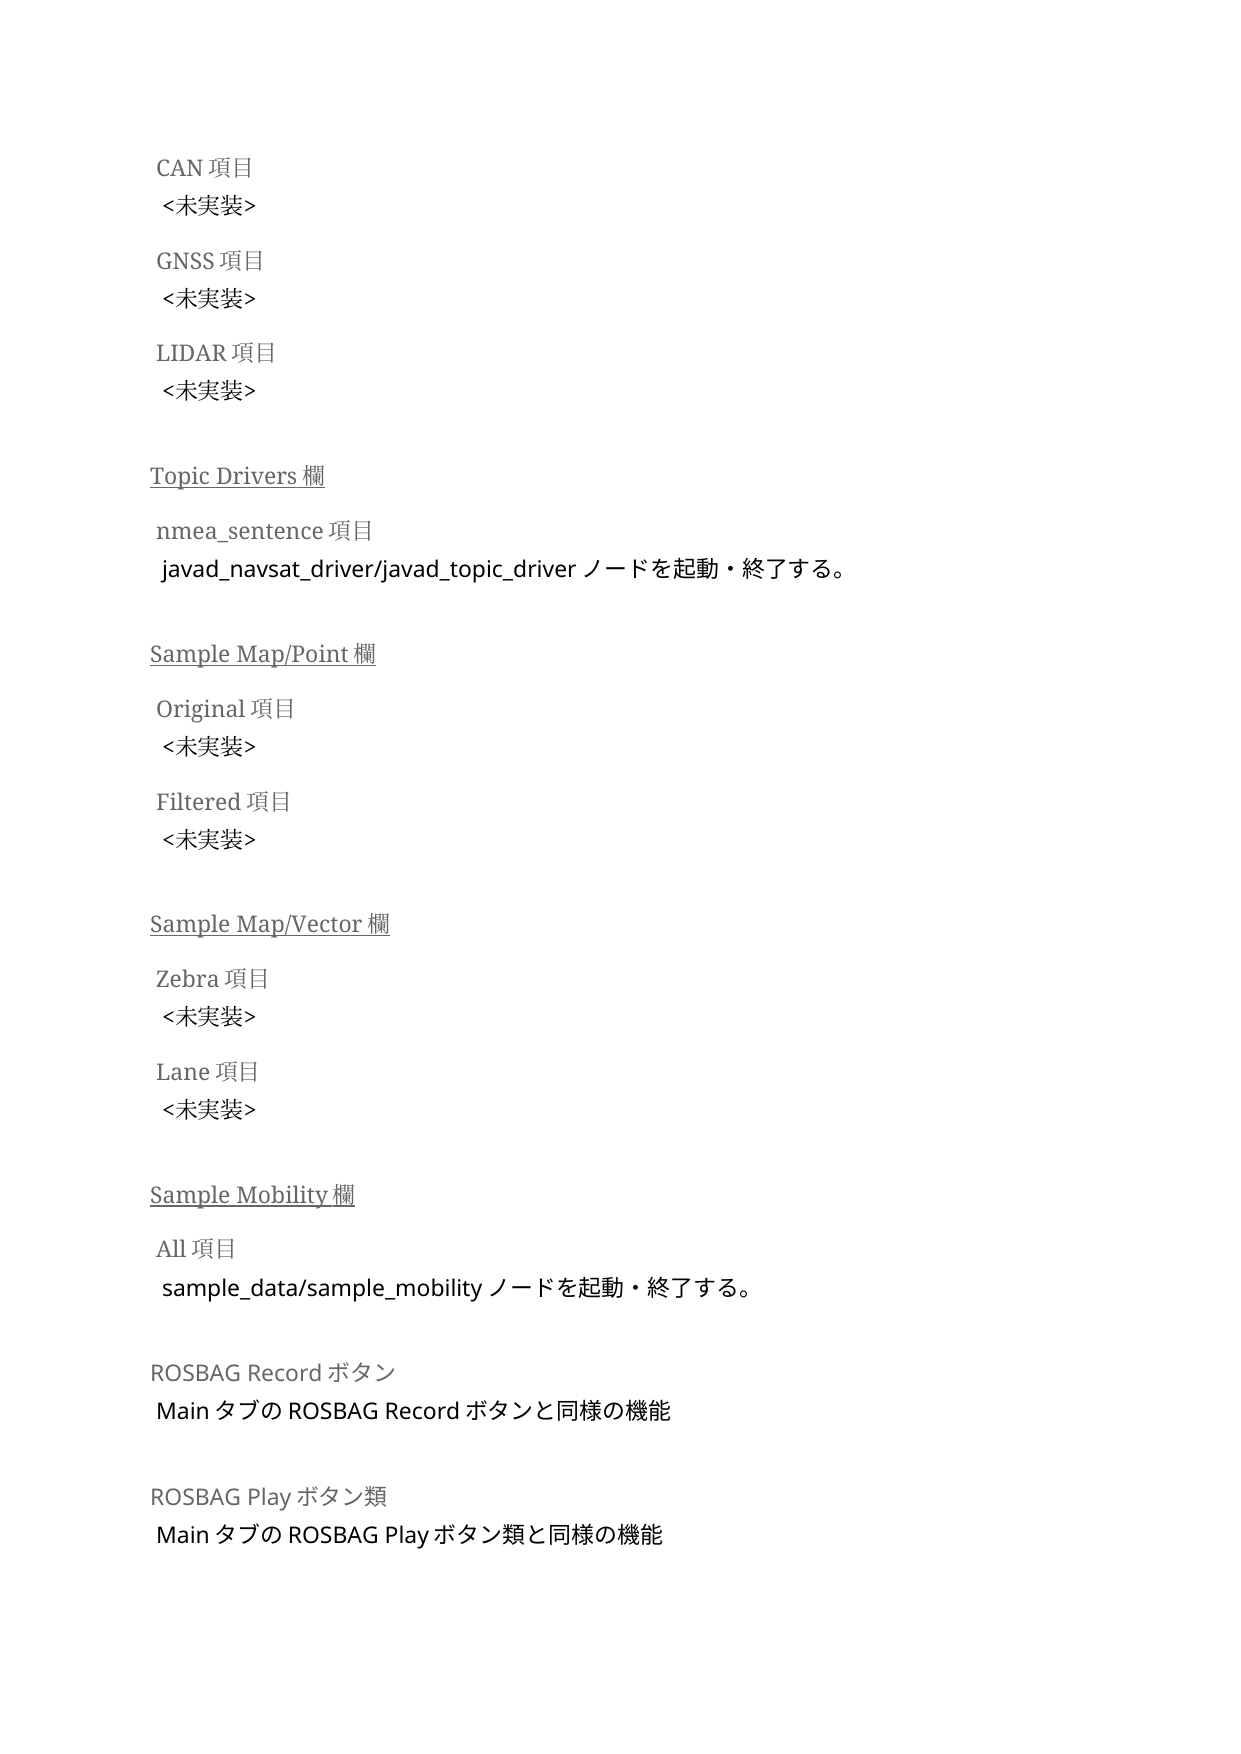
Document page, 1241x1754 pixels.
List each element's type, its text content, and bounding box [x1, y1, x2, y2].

text MainタブのROSBAG Recordボタンと同様の機能 [150, 1393, 1090, 1426]
text <未実装> [150, 822, 1090, 855]
subtitle Sample Map/Vector欄 [150, 907, 1090, 940]
text <未実装> [150, 729, 1090, 762]
text <未実装> [150, 281, 1090, 314]
text <未実装> [150, 999, 1090, 1032]
text <未実装> [150, 188, 1090, 221]
subtitle Lane項目 [150, 1054, 1090, 1087]
text <未実装> [150, 1092, 1090, 1125]
text MainタブのROSBAG Playボタン類と同様の機能 [150, 1517, 1090, 1550]
text javad_navsat_driver/javad_topic_driverノードを起動・終了する。 [150, 551, 1090, 584]
subtitle nmea_sentence項目 [150, 513, 1090, 546]
subtitle Original項目 [150, 691, 1090, 724]
subtitle Sample Map/Point欄 [150, 636, 1090, 669]
subtitle GNSS項目 [150, 243, 1090, 276]
subtitle All項目 [150, 1232, 1090, 1265]
subtitle Topic Drivers欄 [150, 458, 1090, 491]
text <未実装> [150, 373, 1090, 407]
subtitle Zebra項目 [150, 961, 1090, 994]
subtitle ROSBAG Recordボタン [150, 1355, 1090, 1388]
subtitle CAN項目 [150, 150, 1090, 183]
subtitle ROSBAG Playボタン類 [150, 1478, 1090, 1512]
subtitle Sample Mobility欄 [150, 1177, 1090, 1210]
subtitle Filtered項目 [150, 784, 1090, 817]
subtitle LIDAR項目 [150, 335, 1090, 368]
text sample_data/sample_mobilityノードを起動・終了する。 [150, 1269, 1090, 1303]
